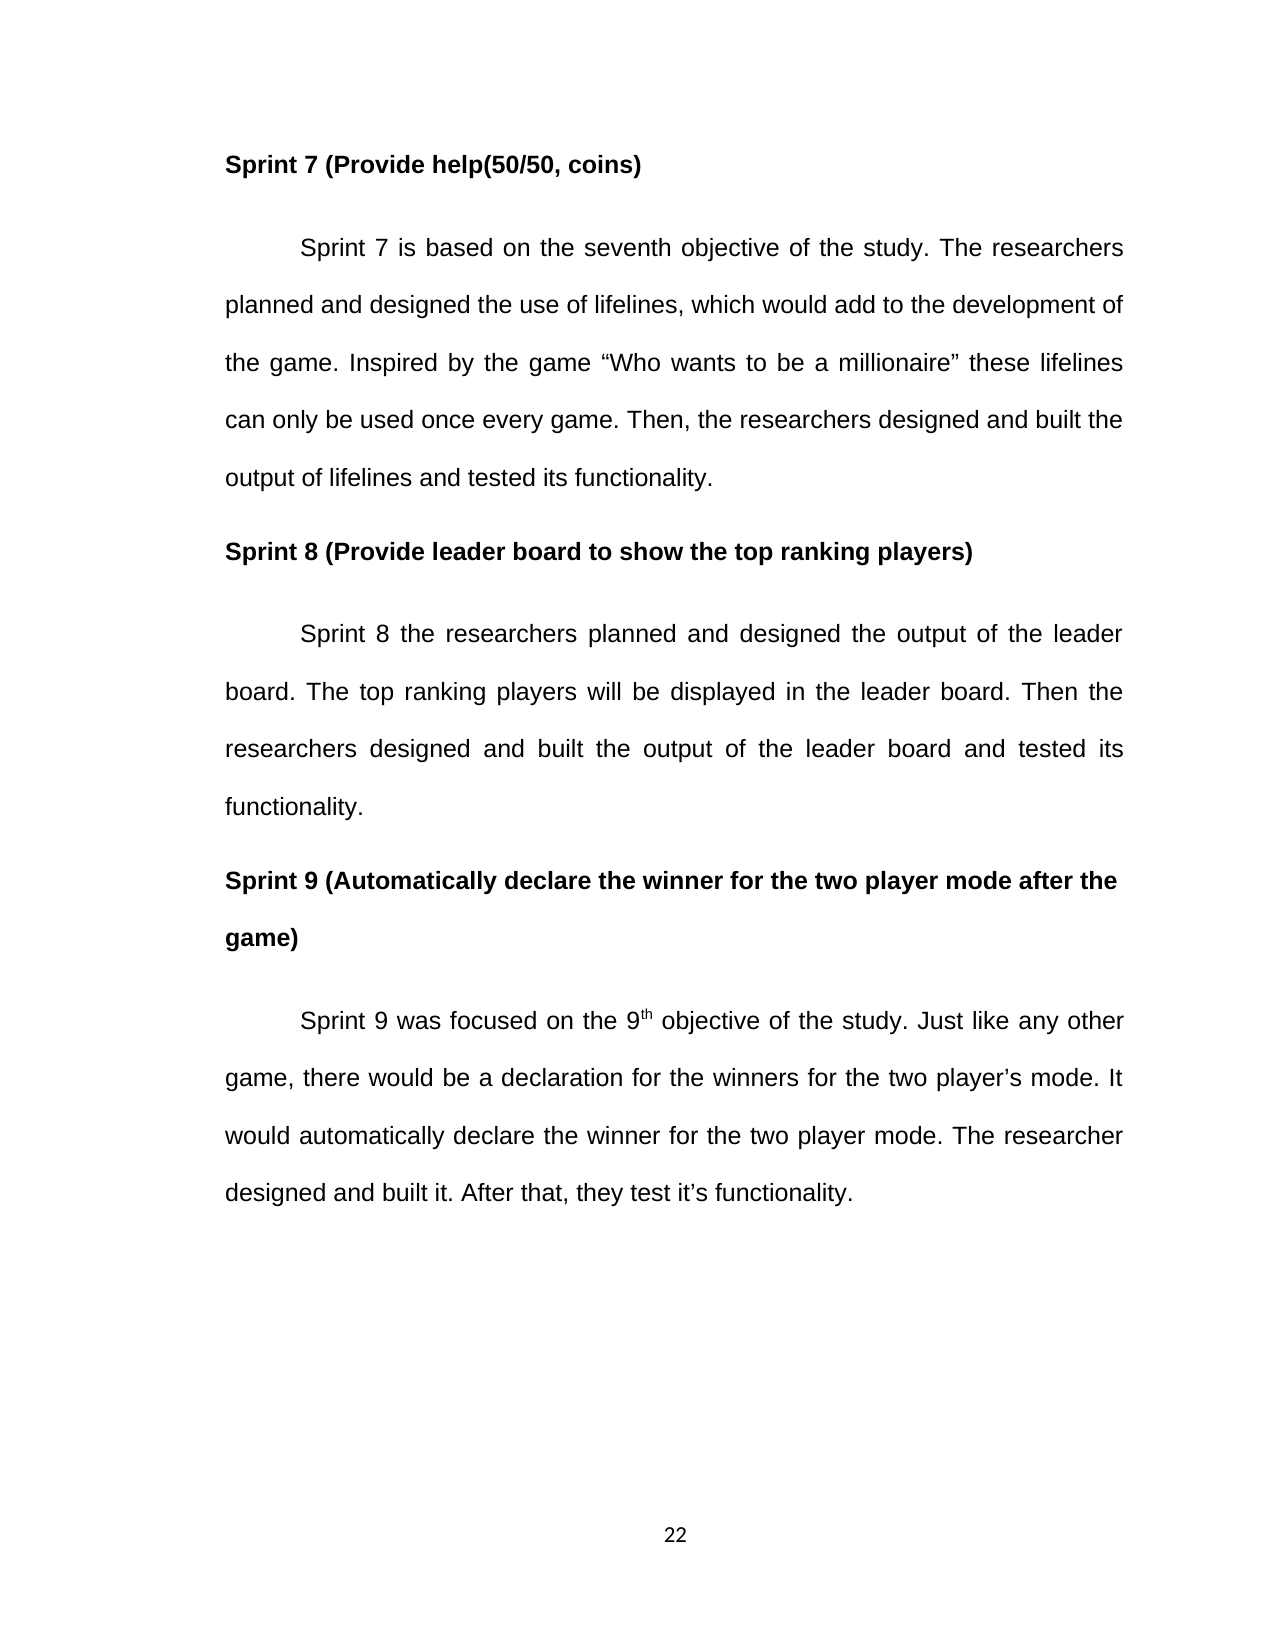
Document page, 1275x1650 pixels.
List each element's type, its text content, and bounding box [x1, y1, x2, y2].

text Sprint 9 (Automatically declare the winner for the two player mode after the game) [225, 866, 1125, 952]
text Sprint 7 (Provide help(50/50, coins) [225, 150, 1125, 179]
text Sprint 8 the researchers planned and designed the output of the leader board. The top ranking players will be displayed in the leader board. Then the researchers designed and built the output of the leader board and tested its functionality. [225, 619, 1125, 820]
text Sprint 8 (Provide leader board to show the top ranking players) [225, 537, 1125, 565]
text Sprint 7 is based on the seventh objective of the study. The researchers planned and designed the use of lifelines, which would add to the development of the game. Inspired by the game “Who wants to be a millionaire” these lifelines can only be used once every game. Then, the researchers designed and built the output of lifelines and tested its functionality. [225, 232, 1125, 491]
text Sprint 9 was focused on the 9th objective of the study. Just like any other game, there would be a declaration for the winners for the two player’s mode. It would automatically declare the winner for the two player mode. The researcher designed and built it. After that, they test it’s functionality. [225, 1006, 1125, 1207]
